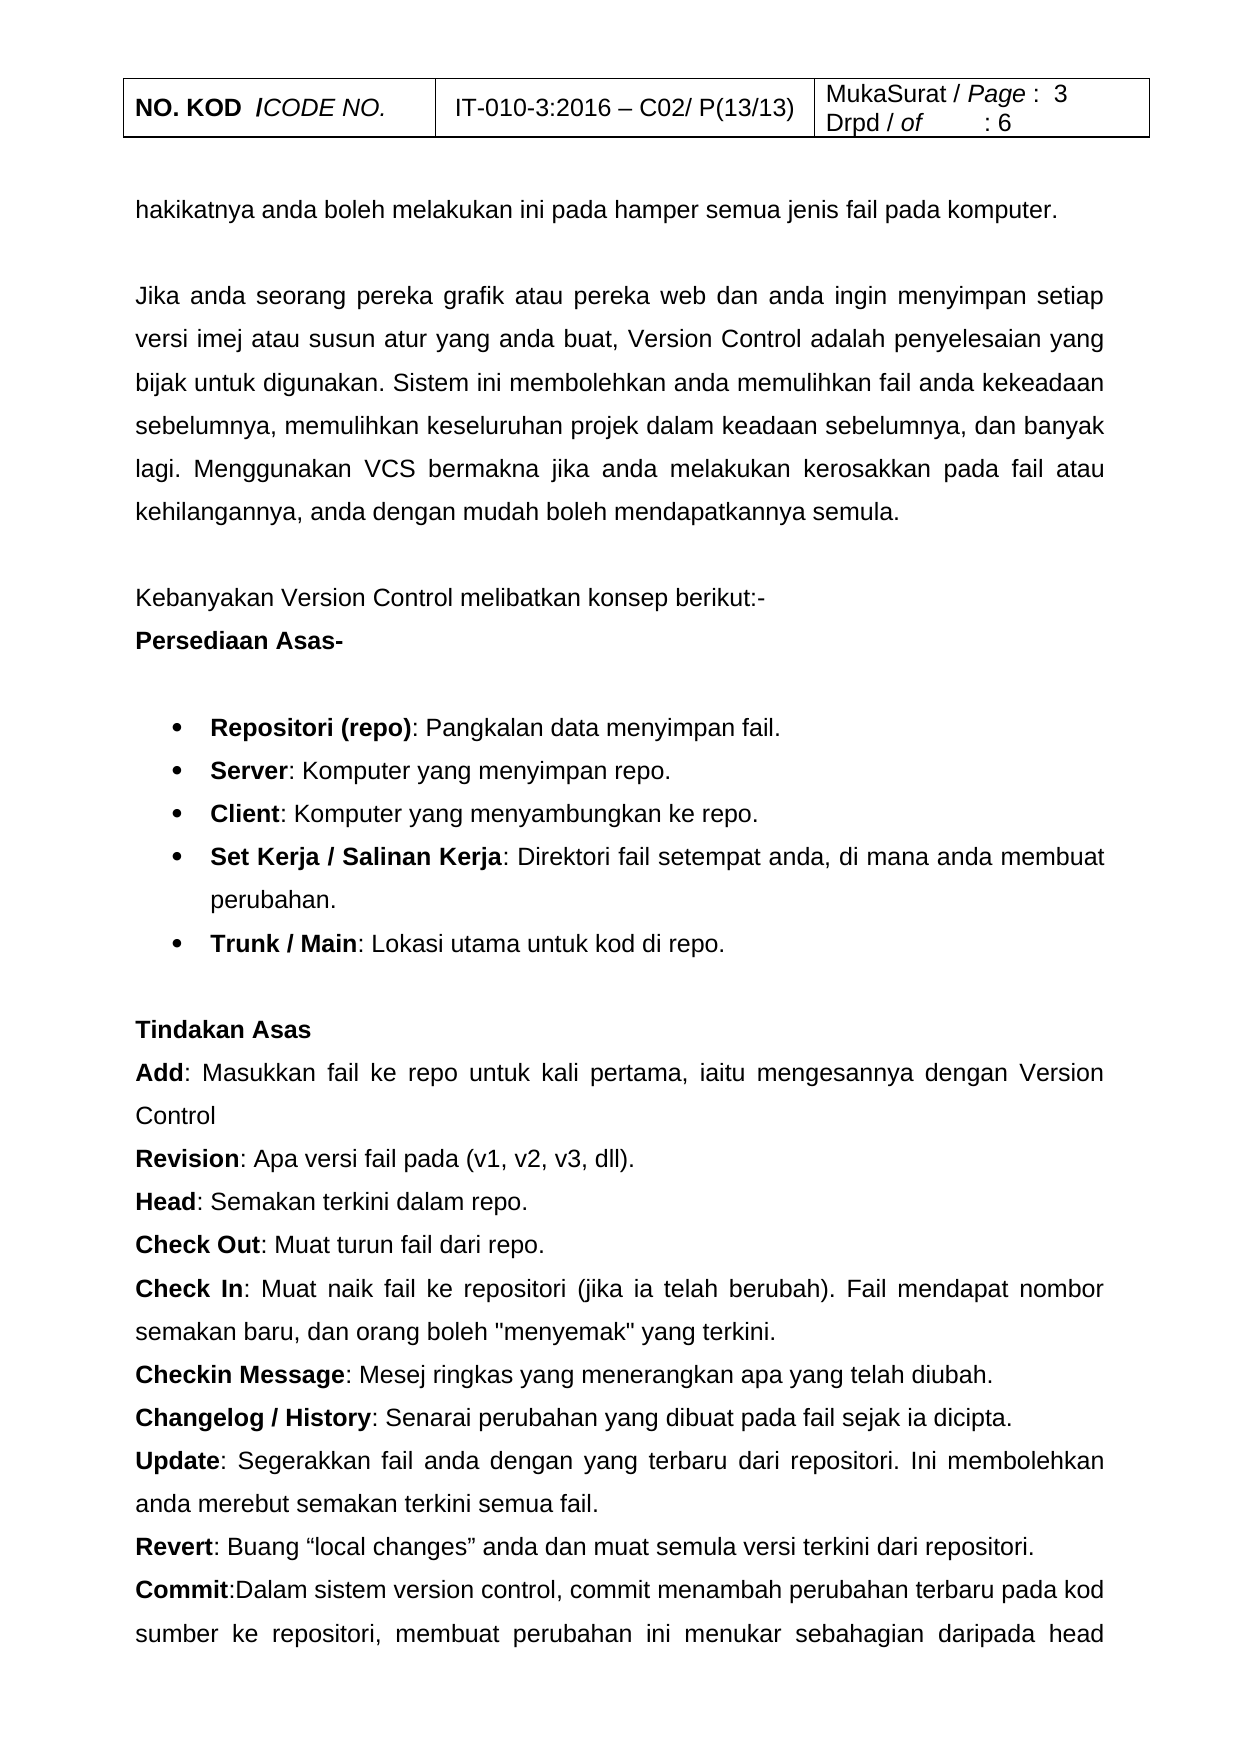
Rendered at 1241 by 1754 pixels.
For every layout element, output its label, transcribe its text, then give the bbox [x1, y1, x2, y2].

text Tindakan Asas [135, 1015, 1106, 1044]
list Trunk / Main: Lokasi utama untuk kod di repo. [173, 928, 1106, 957]
text Checkin Message: Mesej ringkas yang menerangkan apa yang telah diubah. [135, 1360, 1106, 1389]
list Server: Komputer yang menyimpan repo. [173, 756, 1106, 784]
list Repositori (repo): Pangkalan data menyimpan fail. [173, 712, 1106, 741]
list Client: Komputer yang menyambungkan ke repo. [173, 799, 1106, 828]
text Check In: Muat naik fail ke repositori (jika ia telah berubah). Fail mendapat nombor semakan baru, dan orang boleh "menyemak" yang terkini. [135, 1274, 1106, 1346]
text Persediaan Asas- [135, 626, 1106, 655]
list Set Kerja / Salinan Kerja: Direktori fail setempat anda, di mana anda membuat perubahan. [173, 842, 1106, 914]
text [135, 195, 1106, 224]
text Changelog / History: Senarai perubahan yang dibuat pada fail sejak ia dicipta. [135, 1403, 1106, 1432]
text Revision: Apa versi fail pada (v1, v2, v3, dll). [135, 1144, 1106, 1173]
text Add: Masukkan fail ke repo untuk kali pertama, iaitu mengesannya dengan Version Control [135, 1058, 1106, 1130]
text Jika anda seorang pereka grafik atau pereka web dan anda ingin menyimpan setiap versi imej atau susun atur yang anda buat, Version Control adalah penyelesaian yang bijak untuk digunakan. Sistem ini membolehkan anda memulihkan fail anda kekeadaan sebelumnya, memulihkan keseluruhan projek dalam keadaan sebelumnya, dan banyak lagi. Menggunakan VCS bermakna jika anda melakukan kerosakkan pada fail atau kehilangannya, anda dengan mudah boleh mendapatkannya semula. [135, 281, 1106, 526]
text Kebanyakan Version Control melibatkan konsep berikut:- [135, 583, 1106, 612]
text Head: Semakan terkini dalam repo. [135, 1187, 1106, 1216]
text Update: Segerakkan fail anda dengan yang terbaru dari repositori. Ini membolehkan anda merebut semakan terkini semua fail. [135, 1446, 1106, 1518]
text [135, 1576, 1106, 1647]
text Revert: Buang “local changes” anda dan muat semula versi terkini dari repositori. [135, 1532, 1106, 1561]
text Check Out: Muat turun fail dari repo. [135, 1231, 1106, 1259]
